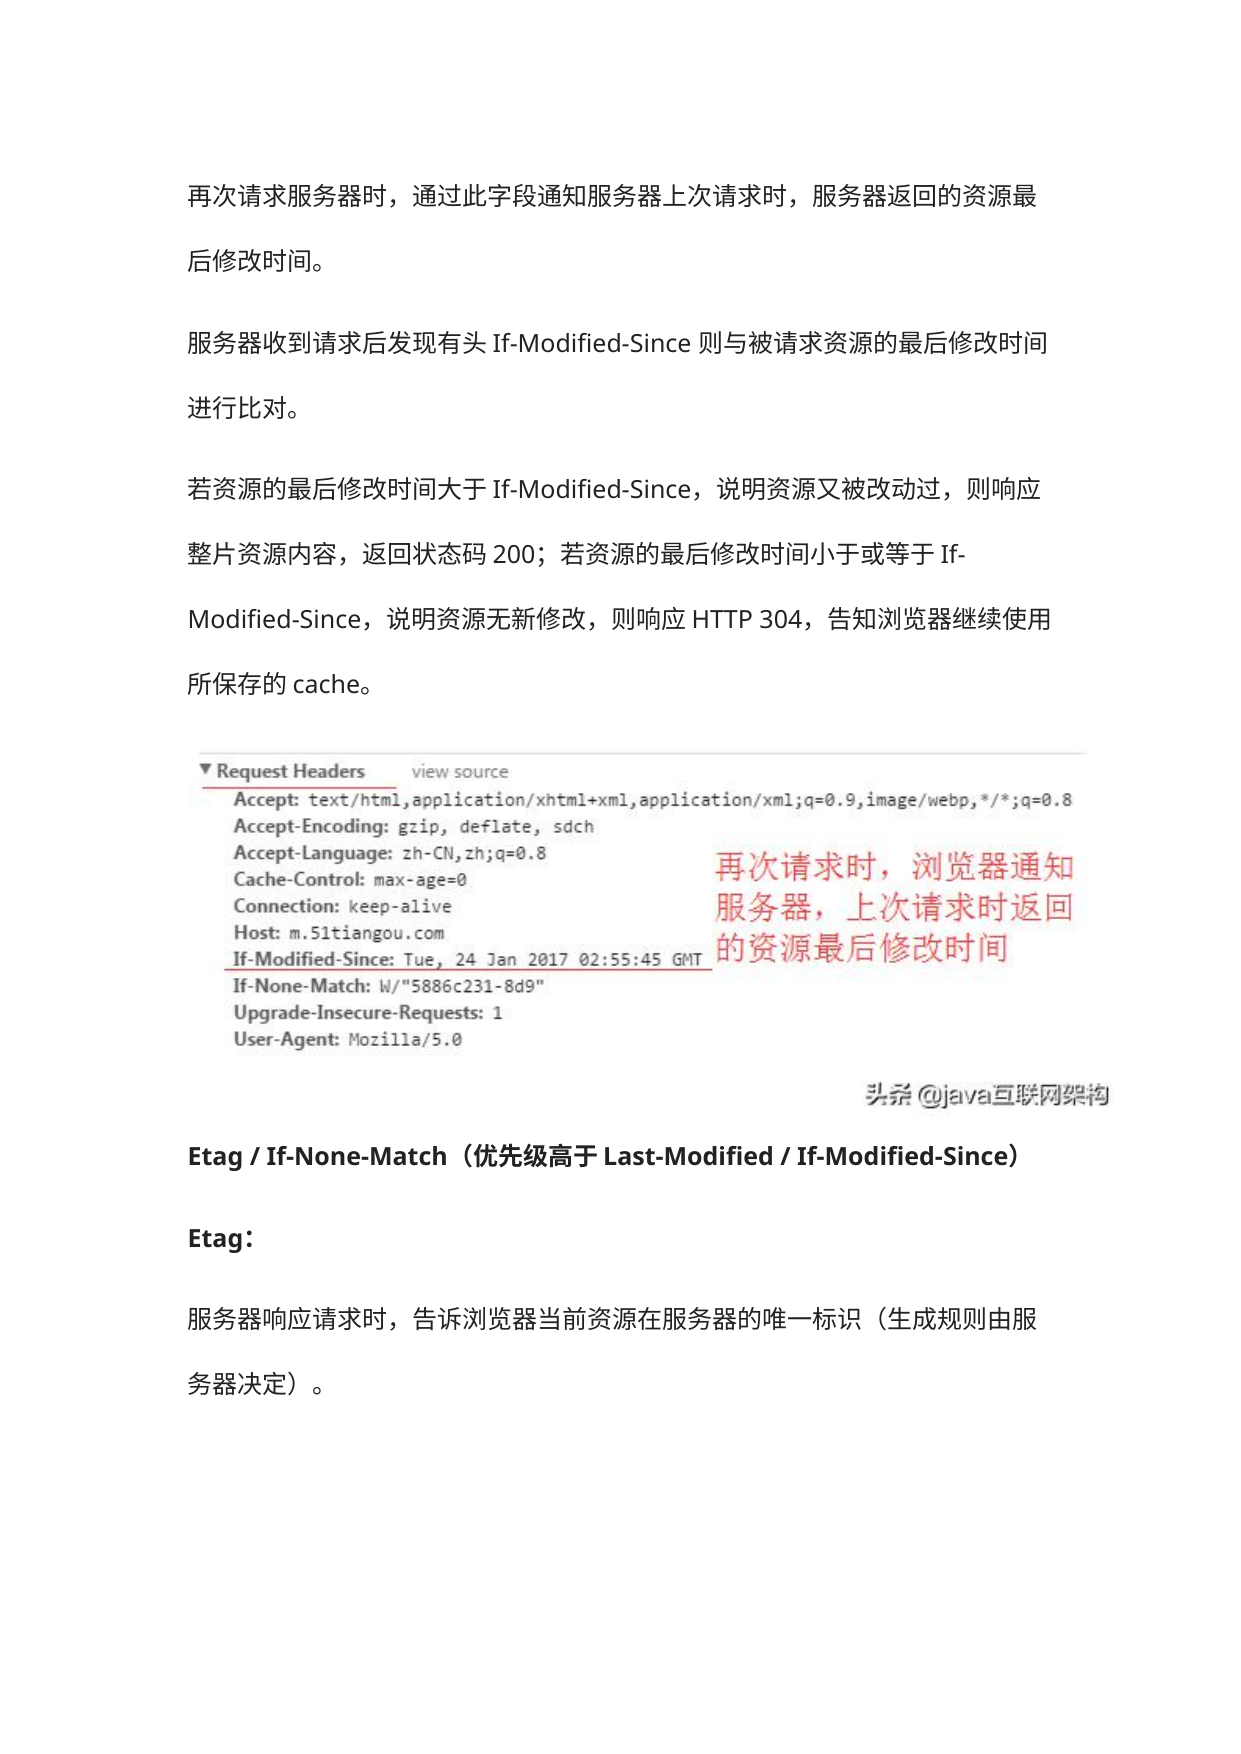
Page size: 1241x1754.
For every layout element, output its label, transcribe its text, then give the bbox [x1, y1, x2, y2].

text 若资源的最后修改时间大于If-Modified-Since，说明资源又被改动过，则响应整片资源内容，返回状态码200；若资源的最后修改时间小于或等于If-Modified-Since，说明资源无新修改，则响应HTTP 304，告知浏览器继续使用所保存的cache。 [187, 455, 1053, 715]
subtitle Etag / If-None-Match（优先级高于Last-Modified / If-Modified-Since） [187, 1122, 1053, 1187]
text 服务器收到请求后发现有头If-Modified-Since 则与被请求资源的最后修改时间进行比对。 [187, 309, 1053, 439]
text 再次请求服务器时，通过此字段通知服务器上次请求时，服务器返回的资源最后修改时间。 [187, 162, 1053, 292]
text 服务器响应请求时，告诉浏览器当前资源在服务器的唯一标识（生成规则由服务器决定）。 [187, 1285, 1053, 1415]
text Etag： [187, 1204, 1053, 1269]
picture [187, 732, 1121, 1118]
